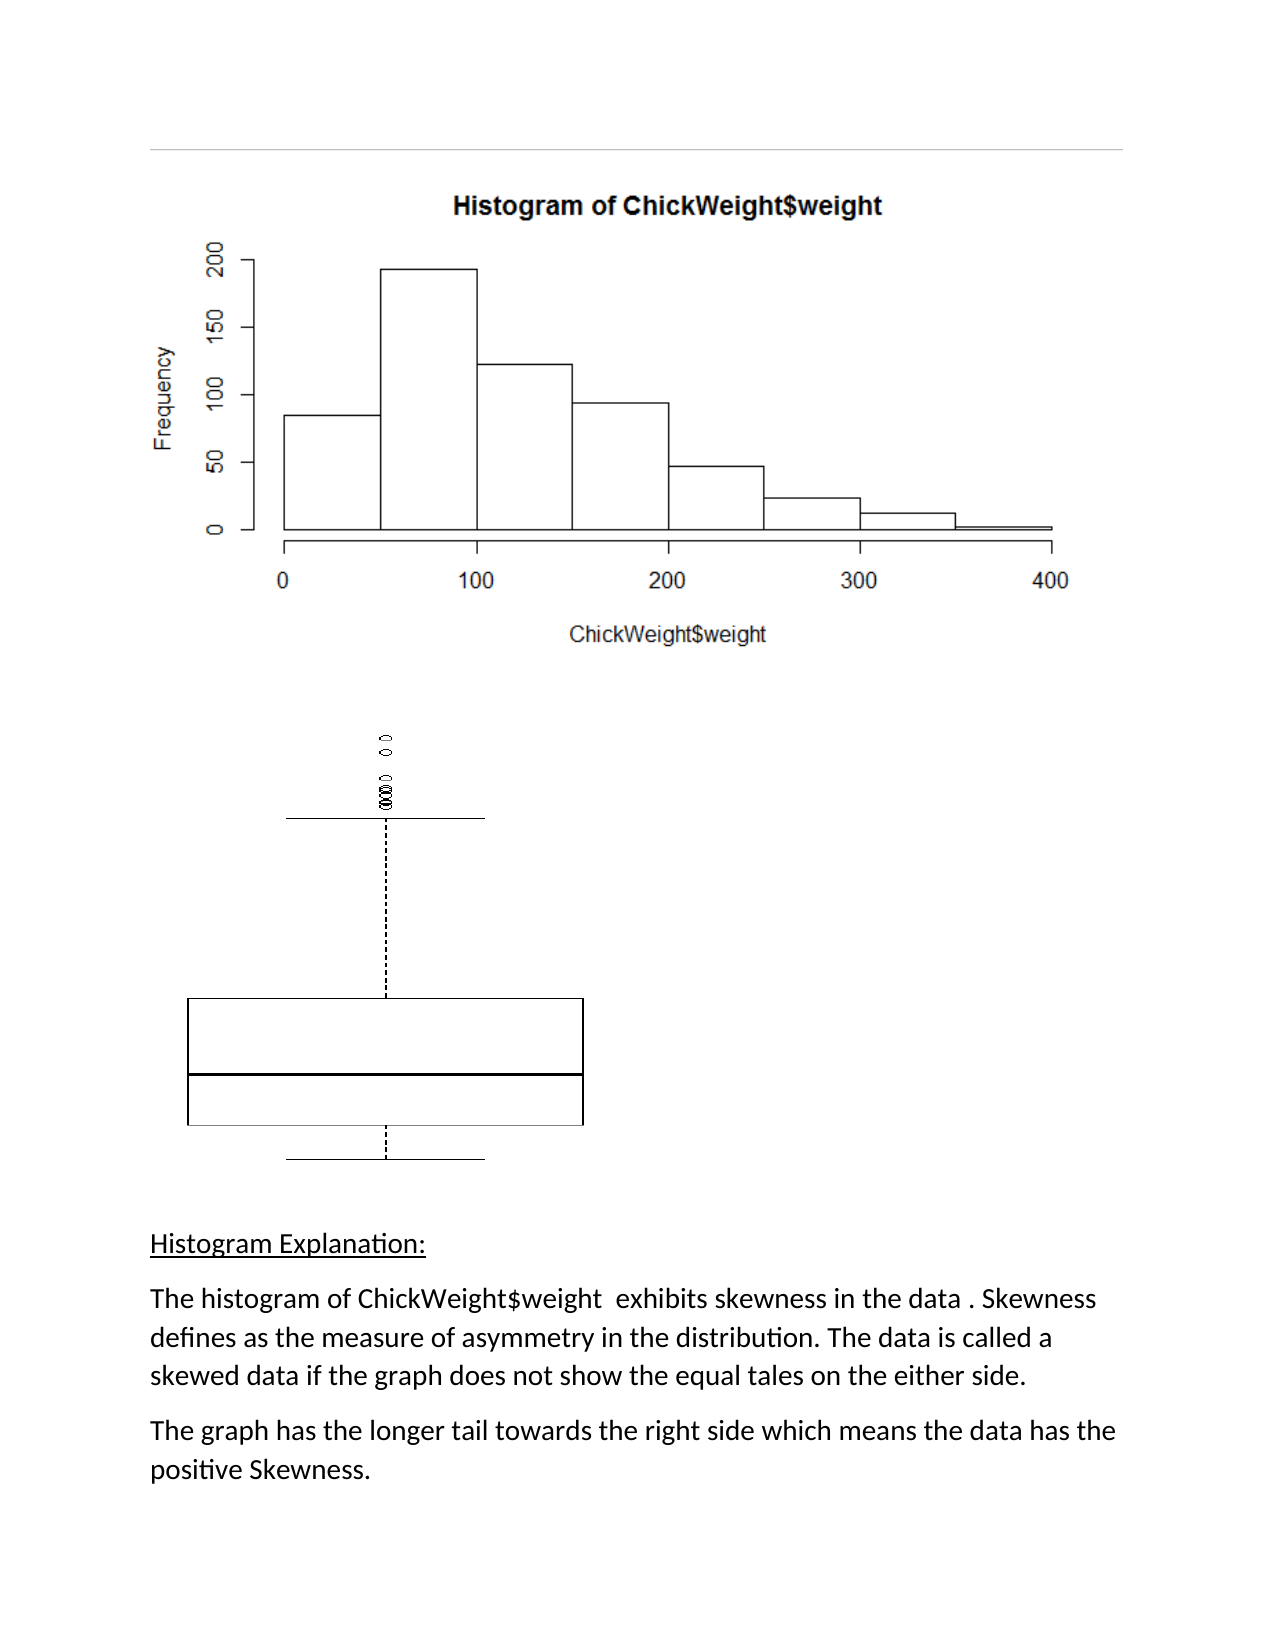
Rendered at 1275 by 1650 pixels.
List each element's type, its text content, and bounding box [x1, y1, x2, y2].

picture [150, 149, 1123, 656]
text Histogram Explanation: [150, 1225, 1125, 1261]
picture [150, 720, 632, 1207]
text The graph has the longer tail towards the right side which means the data has the positive Skewness. [150, 1412, 1125, 1487]
text The histogram of ChickWeight$weight exhibits skewness in the data . Skewness defines as the measure of asymmetry in the distribution. The data is called a skewed data if the graph does not show the equal tales on the either side. [150, 1281, 1125, 1393]
